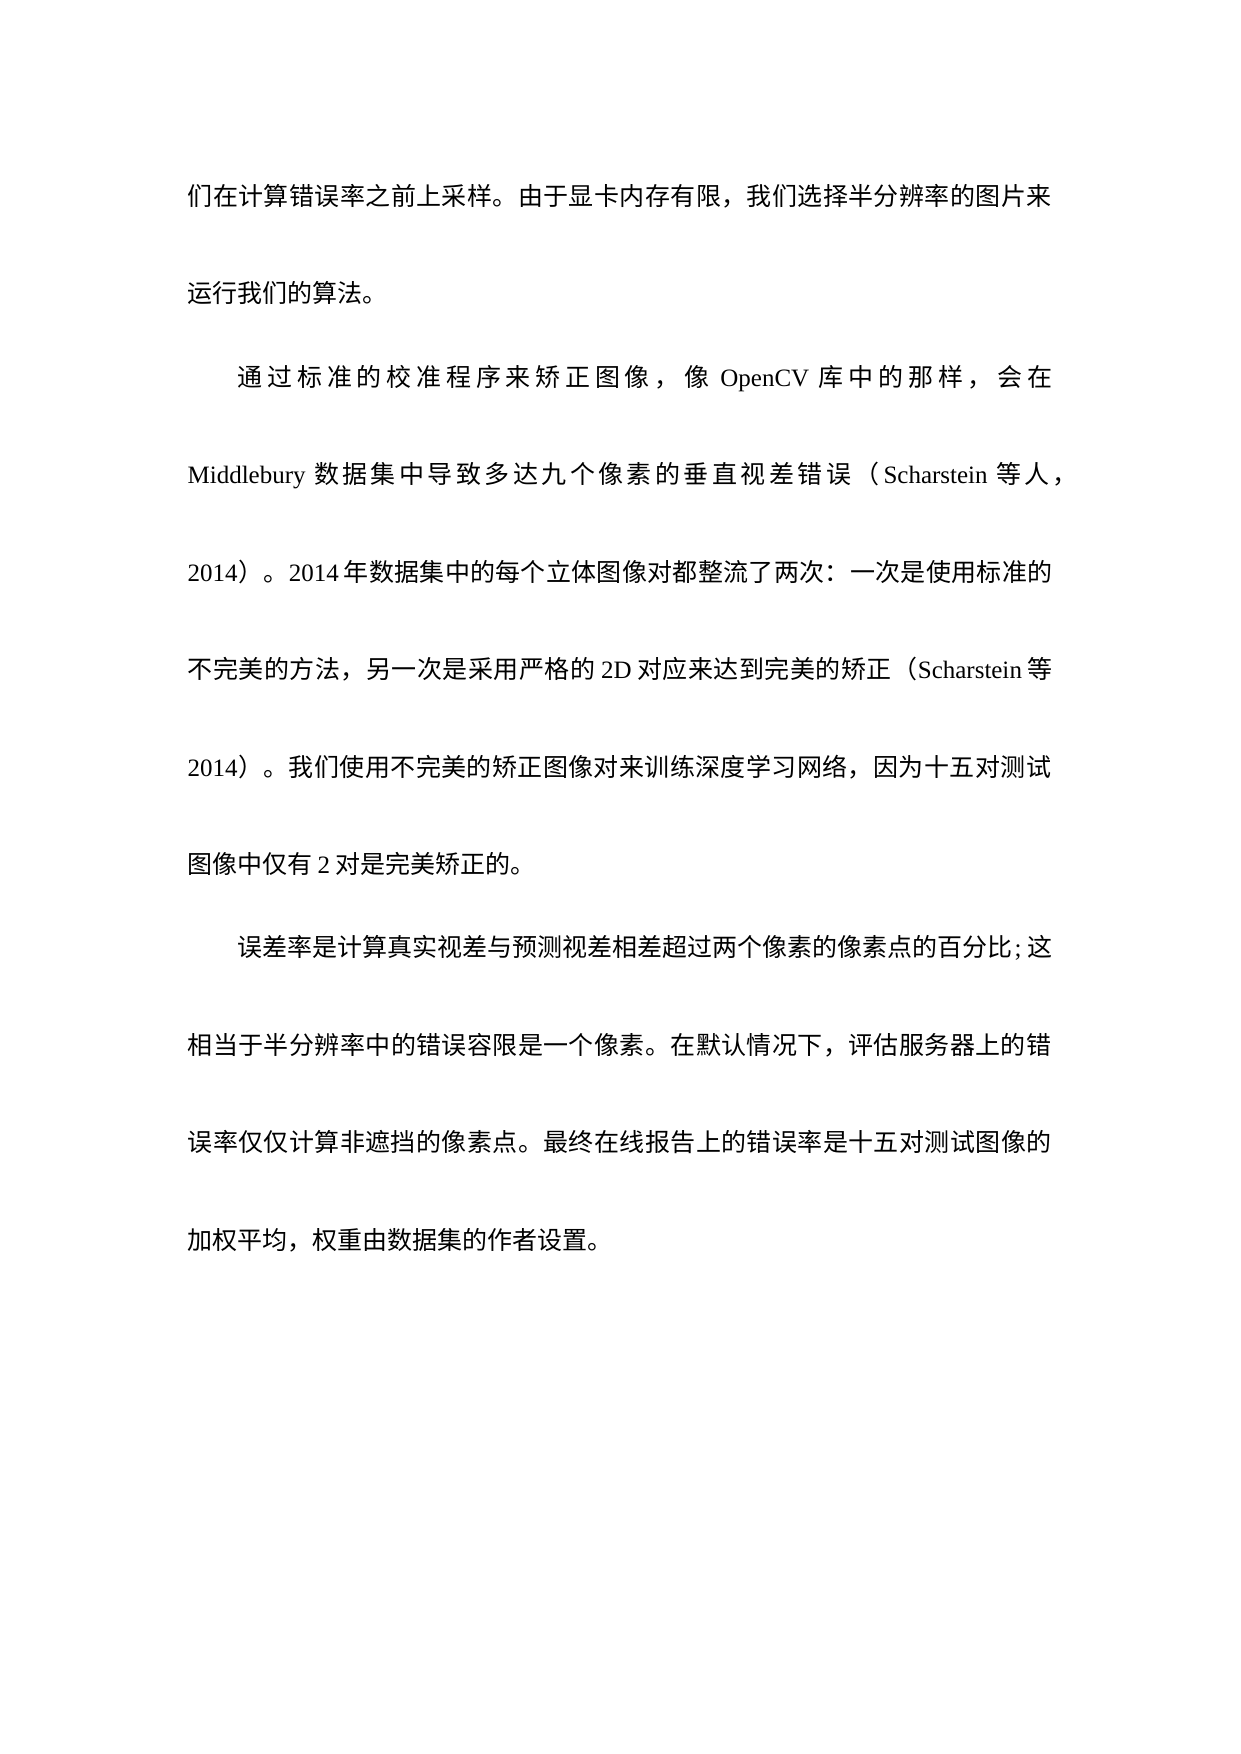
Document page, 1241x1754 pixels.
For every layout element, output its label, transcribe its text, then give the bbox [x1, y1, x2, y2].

text 误差率是计算真实视差与预测视差相差超过两个像素的像素点的百分比; 这相当于半分辨率中的错误容限是一个像素。在默认情况下，评估服务器上的错误率仅仅计算非遮挡的像素点。最终在线报告上的错误率是十五对测试图像的加权平均，权重由数据集的作者设置。 [187, 913, 1053, 1271]
text 通过标准的校准程序来矫正图像，像OpenCV库中的那样，会在Middlebury数据集中导致多达九个像素的垂直视差错误（Scharstein等人，2014）。2014年数据集中的每个立体图像对都整流了两次：一次是使用标准的不完美的方法，另一次是采用严格的2D对应来达到完美的矫正（Scharstein等，2014）。我们使用不完美的矫正图像对来训练深度学习网络，因为十五对测试图像中仅有2对是完美矫正的。 [187, 343, 1053, 895]
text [187, 162, 1053, 324]
